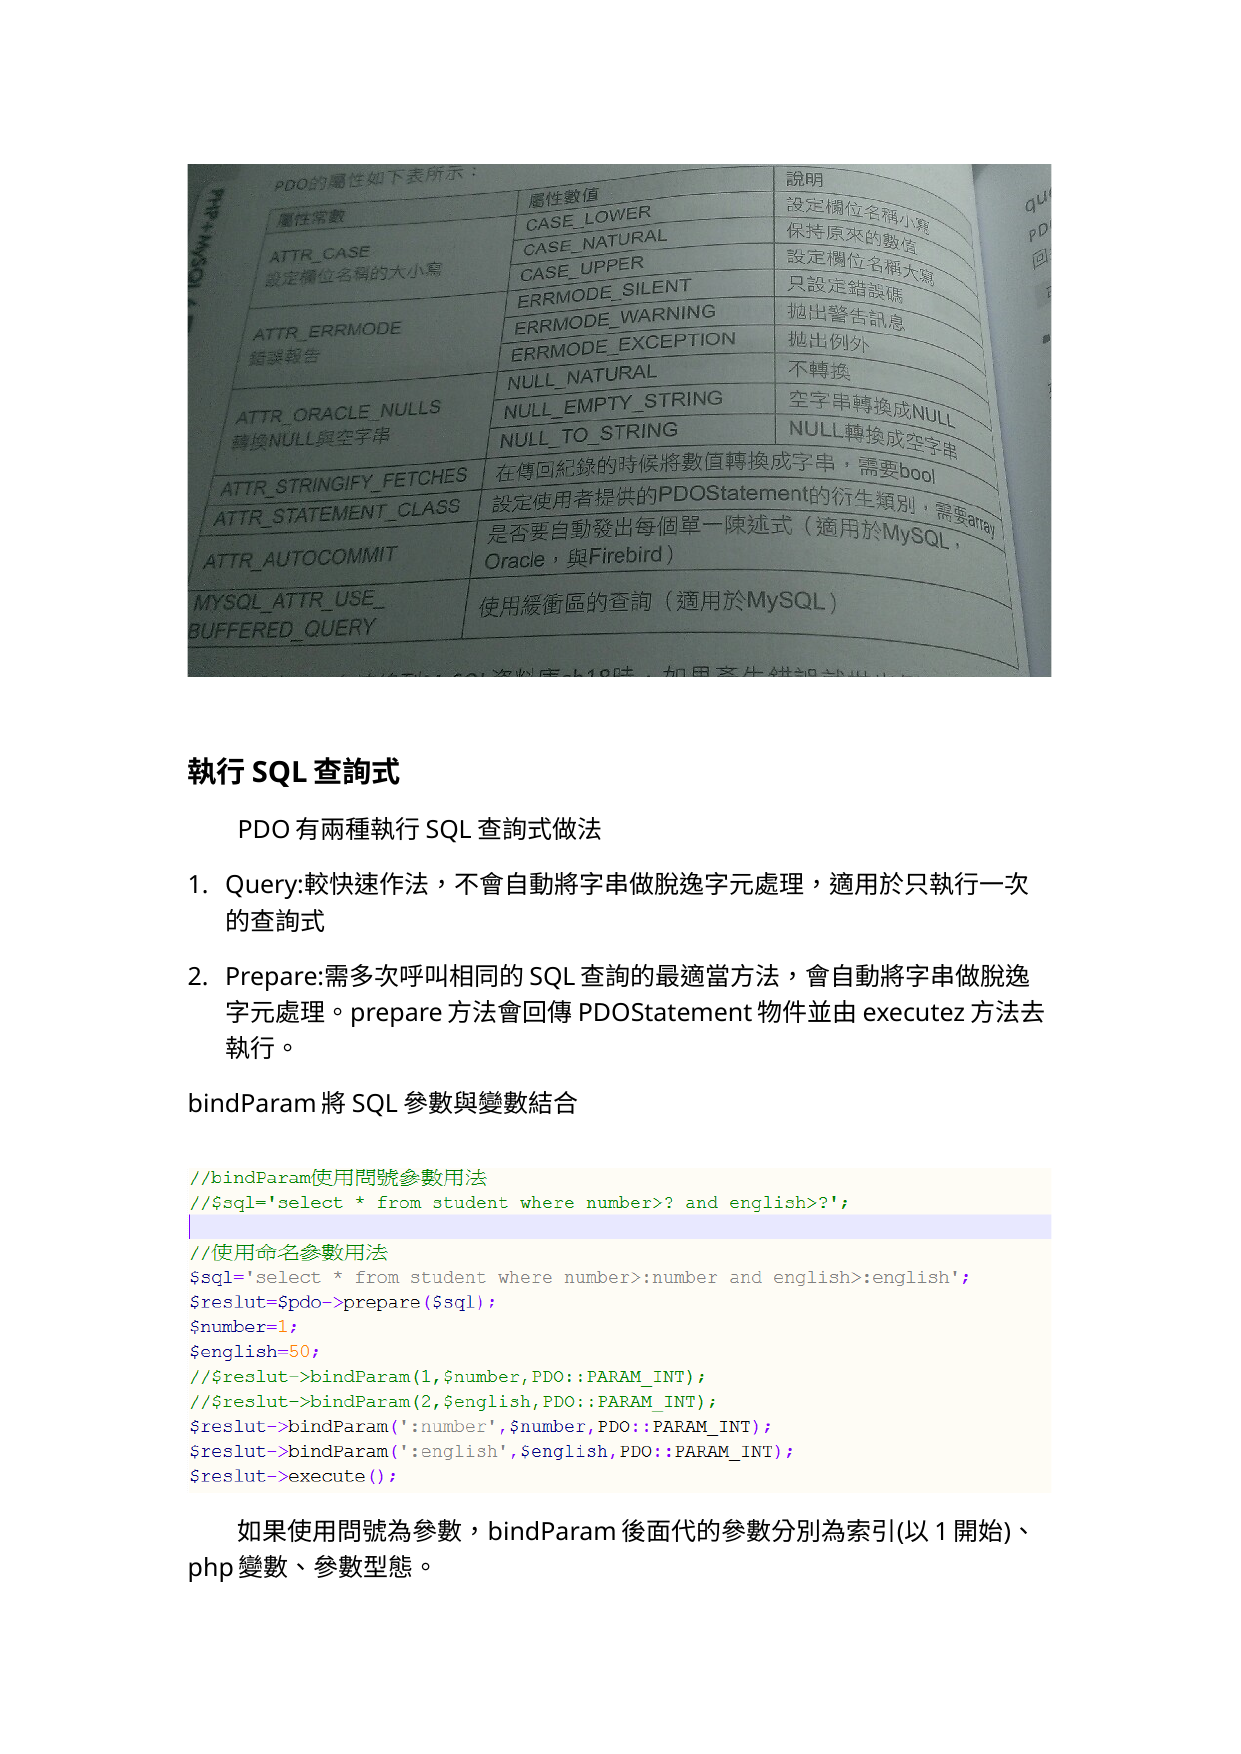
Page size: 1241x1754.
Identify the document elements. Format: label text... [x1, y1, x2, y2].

list Query:較快速作法，不會自動將字串做脫逸字元處理，適用於只執行一次的查詢式 [187, 865, 1053, 937]
text 執行SQL查詢式 [187, 748, 1053, 791]
text bindParam將SQL參數與變數結合 [187, 1083, 1053, 1120]
list Prepare:需多次呼叫相同的SQL查詢的最適當方法，會自動將字串做脫逸字元處理。prepare方法會回傳PDOStatement物件並由executez方法去執行。 [187, 956, 1053, 1065]
text 如果使用問號為參數，bindParam後面代的參數分別為索引(以1開始)、php變數、參數型態。 [187, 1511, 1053, 1584]
picture [187, 1168, 1052, 1493]
picture [187, 164, 1052, 677]
text PDO有兩種執行SQL查詢式做法 [187, 810, 1053, 846]
